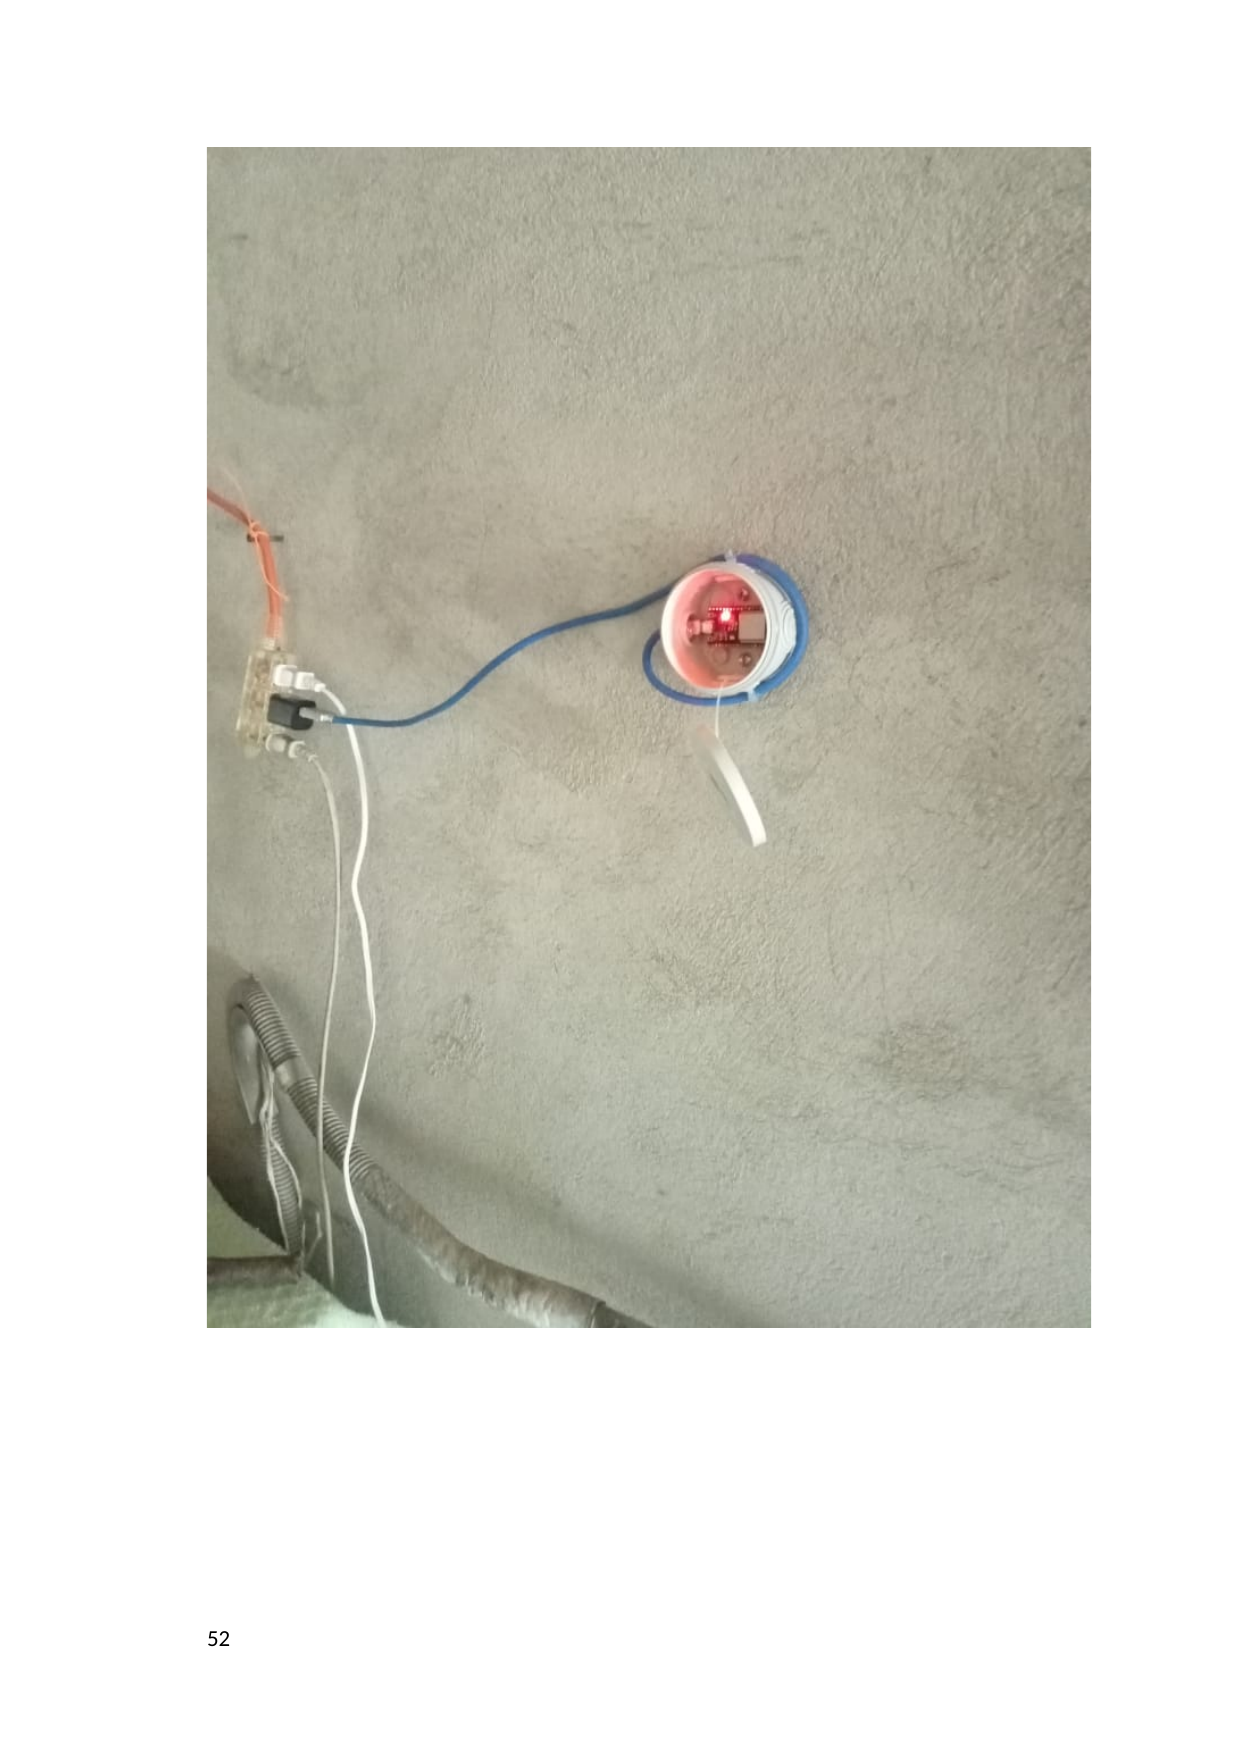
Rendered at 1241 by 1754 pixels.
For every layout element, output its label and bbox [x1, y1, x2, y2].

picture [206, 147, 1092, 1328]
